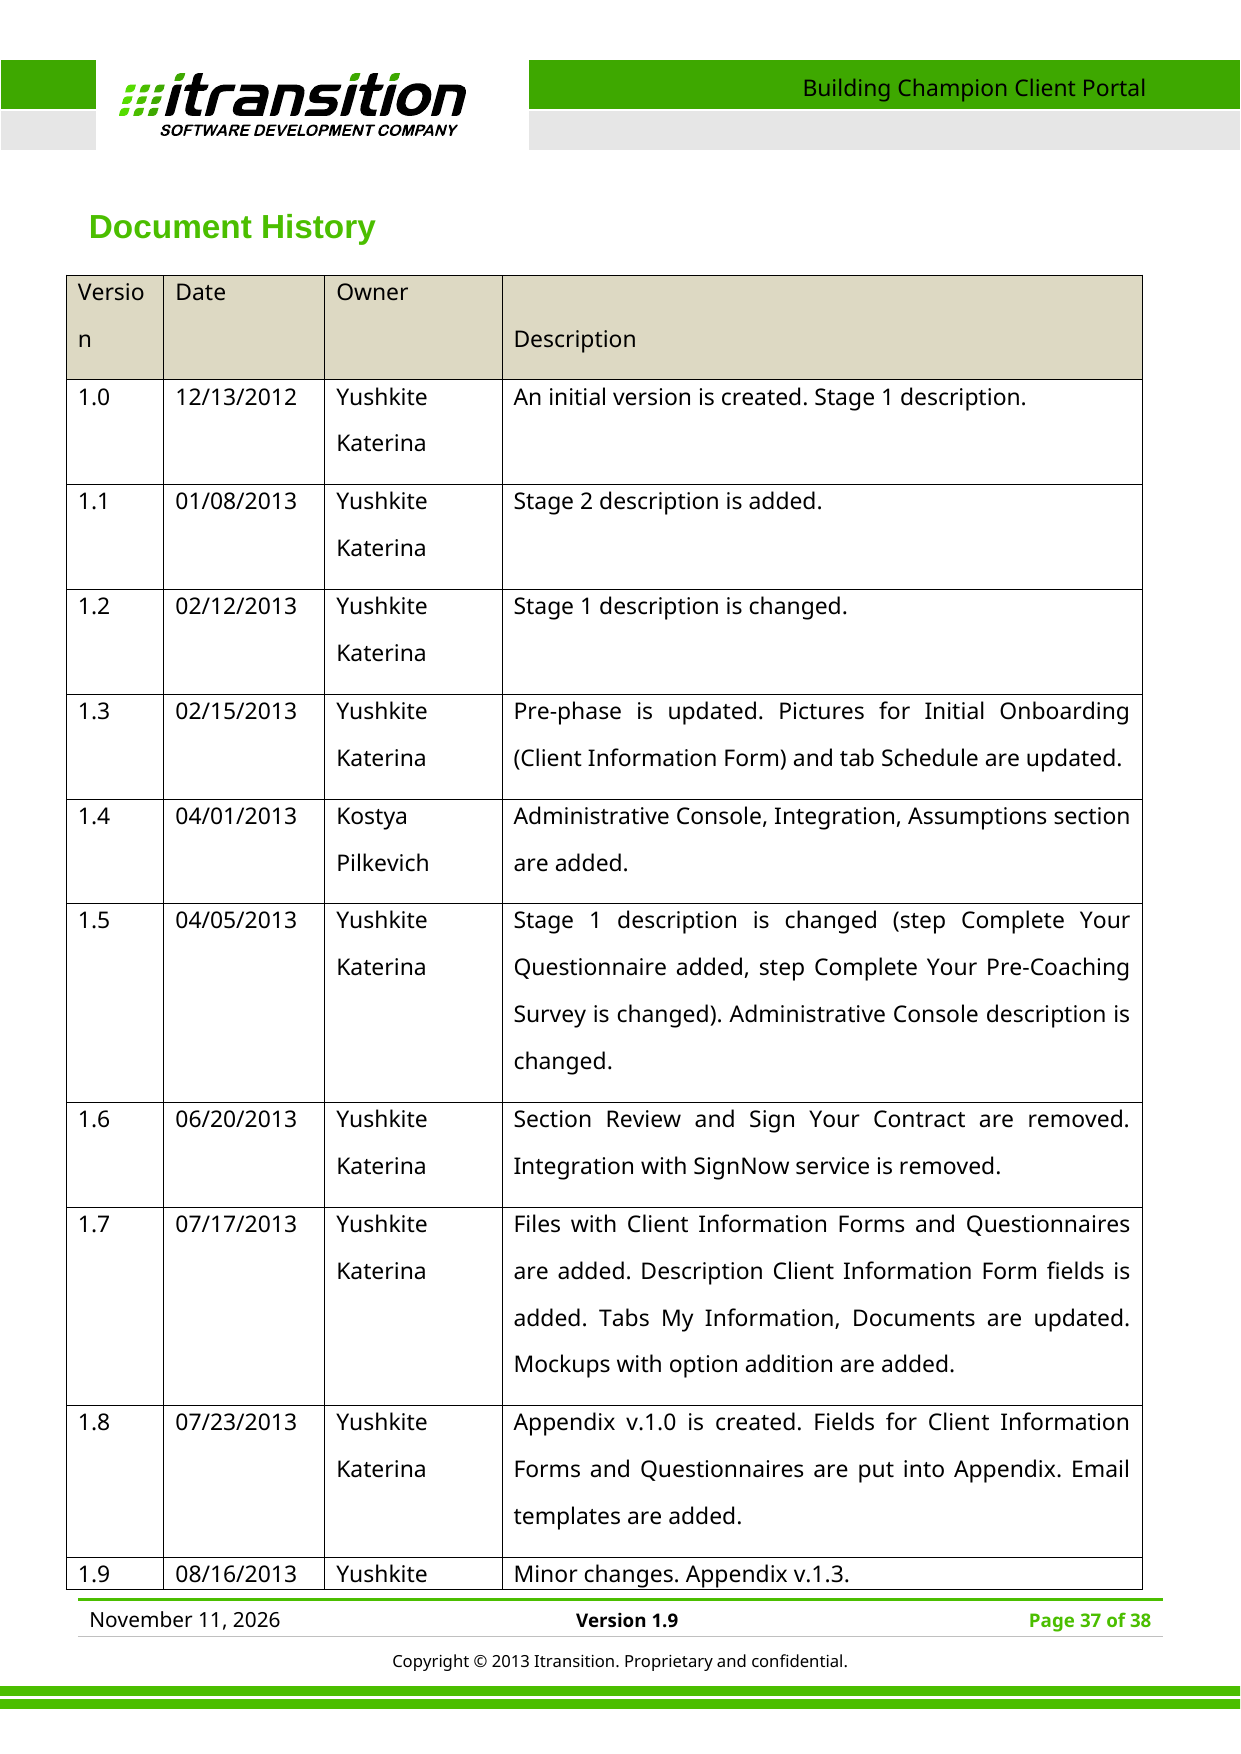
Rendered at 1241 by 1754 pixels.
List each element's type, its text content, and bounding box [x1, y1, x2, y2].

table_cell An initial version is created. Stage 1 description. [503, 380, 1142, 484]
table_cell Yushkite Katerina [325, 1103, 502, 1207]
table_cell Administrative Console, Integration, Assumptions section are added. [503, 800, 1142, 903]
table_header Owner [325, 276, 502, 379]
table_cell Stage 1 description is changed. [503, 590, 1142, 694]
table_cell Yushkite Katerina [325, 1558, 502, 1589]
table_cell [503, 1558, 1142, 1589]
table_header Version [67, 276, 163, 379]
table_cell Files with Client Information Forms and Questionnaires are added. Description Client Information Form fields is added. Tabs My Information, Documents are updated. Mockups with option addition are added. [503, 1208, 1142, 1405]
table_cell 01/08/2013 [164, 485, 324, 589]
table_cell 02/12/2013 [164, 590, 324, 694]
table_cell 06/20/2013 [164, 1103, 324, 1207]
table_cell 12/13/2012 [164, 380, 324, 484]
table_cell Yushkite Katerina [325, 1208, 502, 1405]
table_cell Yushkite Katerina [325, 380, 502, 484]
table_cell Yushkite Katerina [325, 485, 502, 589]
text Document History [89, 207, 1240, 245]
table_cell 1.6 [67, 1103, 163, 1207]
table_cell Stage 2 description is added. [503, 485, 1142, 589]
table_cell 04/01/2013 [164, 800, 324, 903]
table_cell Yushkite Katerina [325, 590, 502, 694]
table_cell 07/17/2013 [164, 1208, 324, 1405]
table_cell 08/16/2013 [164, 1558, 324, 1589]
table_cell 1.2 [67, 590, 163, 694]
table_cell 1.3 [67, 695, 163, 798]
table_cell Yushkite Katerina [325, 1406, 502, 1557]
table_cell 1.1 [67, 485, 163, 589]
table_cell 1.9 [67, 1558, 163, 1589]
table_cell 07/23/2013 [164, 1406, 324, 1557]
table_header Description [503, 276, 1142, 379]
table_cell 04/05/2013 [164, 904, 324, 1102]
table_cell 1.8 [67, 1406, 163, 1557]
table_cell 1.7 [67, 1208, 163, 1405]
table_cell 02/15/2013 [164, 695, 324, 798]
table_cell Section Review and Sign Your Contract are removed. Integration with SignNow service is removed. [503, 1103, 1142, 1207]
table_cell 1.0 [67, 380, 163, 484]
table_cell 1.5 [67, 904, 163, 1102]
table_cell Appendix v.1.0 is created. Fields for Client Information Forms and Questionnaires are put into Appendix. Email templates are added. [503, 1406, 1142, 1557]
table_cell 1.4 [67, 800, 163, 903]
table_cell Yushkite Katerina [325, 904, 502, 1102]
table_header Date [164, 276, 324, 379]
table_cell Pre-phase is updated. Pictures for Initial Onboarding (Client Information Form) and tab Schedule are updated. [503, 695, 1142, 798]
table_cell Yushkite Katerina [325, 695, 502, 798]
table_cell Stage 1 description is changed (step Complete Your Questionnaire added, step Complete Your Pre-Coaching Survey is changed). Administrative Console description is changed. [503, 904, 1142, 1102]
table_cell Kostya Pilkevich [325, 800, 502, 903]
